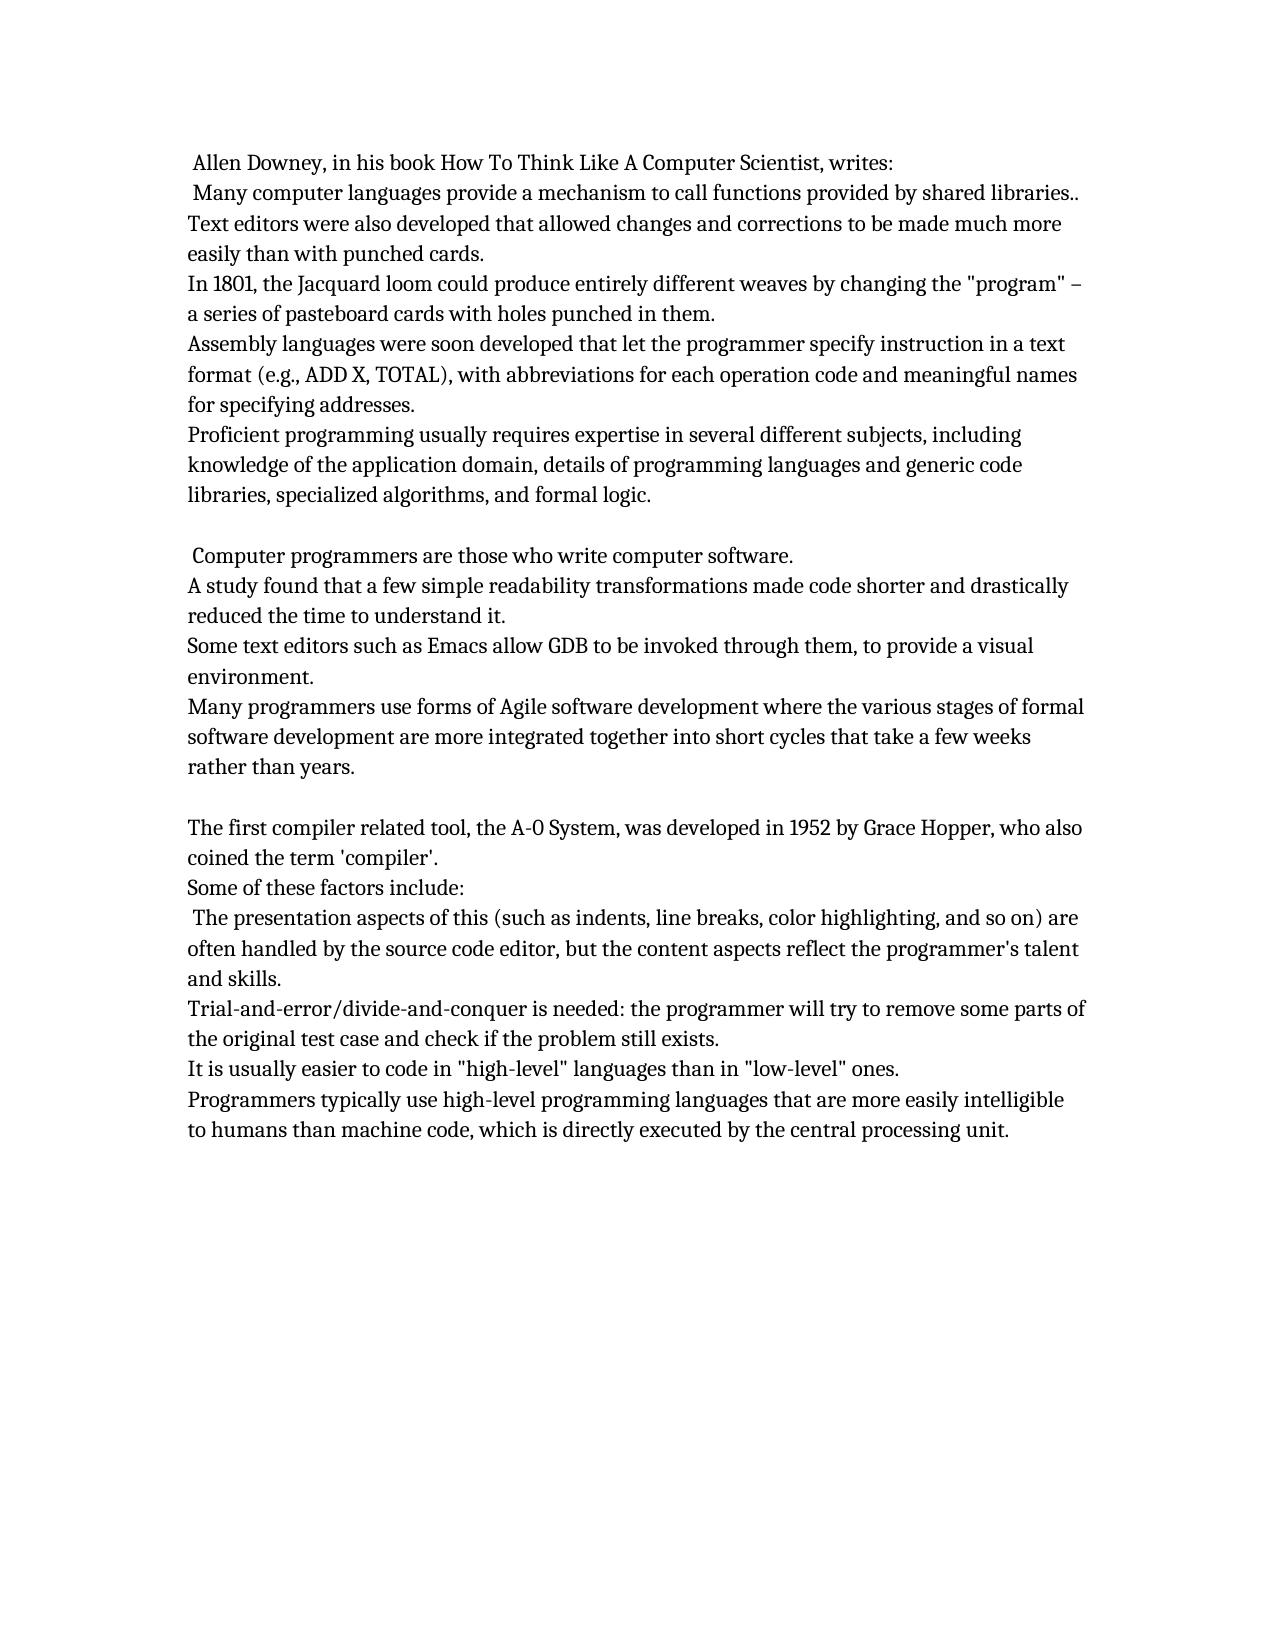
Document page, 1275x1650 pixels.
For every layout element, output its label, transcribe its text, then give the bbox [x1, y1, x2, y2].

text Allen Downey, in his book How To Think Like A Computer Scientist, writes: Many computer languages provide a mechanism to call functions provided by shared libraries.. Text editors were also developed that allowed changes and corrections to be made much more easily than with punched cards. In 1801, the Jacquard loom could produce entirely different weaves by changing the "program" – a series of pasteboard cards with holes punched in them. Assembly languages were soon developed that let the programmer specify instruction in a text format (e.g., ADD X, TOTAL), with abbreviations for each operation code and meaningful names for specifying addresses. Proficient programming usually requires expertise in several different subjects, including knowledge of the application domain, details of programming languages and generic code libraries, specialized algorithms, and formal logic. Computer programmers are those who write computer software. A study found that a few simple readability transformations made code shorter and drastically reduced the time to understand it. Some text editors such as Emacs allow GDB to be invoked through them, to provide a visual environment. Many programmers use forms of Agile software development where the various stages of formal software development are more integrated together into short cycles that take a few weeks rather than years. The first compiler related tool, the A-0 System, was developed in 1952 by Grace Hopper, who also coined the term 'compiler'. Some of these factors include: The presentation aspects of this (such as indents, line breaks, color highlighting, and so on) are often handled by the source code editor, but the content aspects reflect the programmer's talent and skills. Trial-and-error/divide-and-conquer is needed: the programmer will try to remove some parts of the original test case and check if the problem still exists. It is usually easier to code in "high-level" languages than in "low-level" ones. Programmers typically use high-level programming languages that are more easily intelligible to humans than machine code, which is directly executed by the central processing unit. [187, 150, 1087, 1143]
